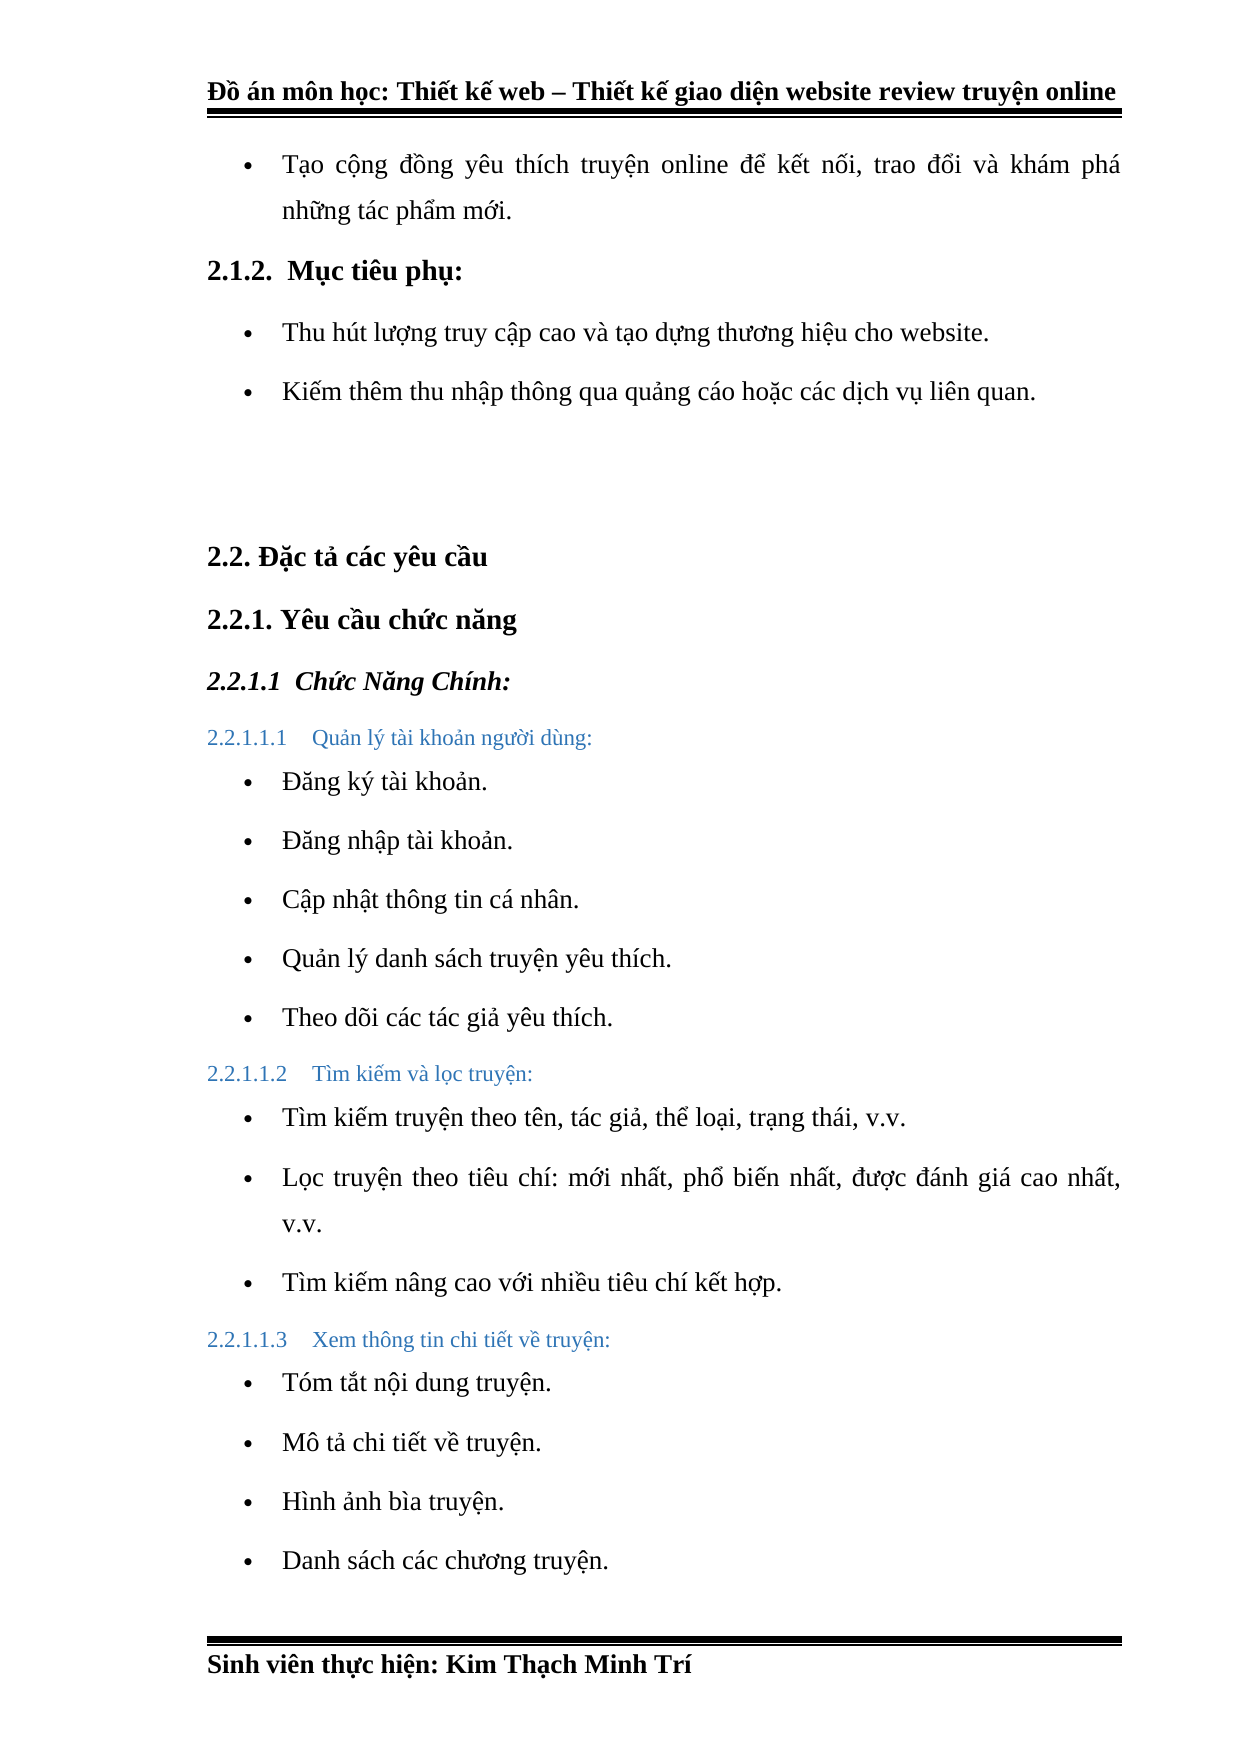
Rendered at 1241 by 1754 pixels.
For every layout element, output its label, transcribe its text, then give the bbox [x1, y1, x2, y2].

subtitle Đặc tả các yêu cầu [207, 539, 1122, 572]
list Lọc truyện theo tiêu chí: mới nhất, phổ biến nhất, được đánh giá cao nhất, v.v. [244, 1161, 1122, 1238]
list Đăng nhập tài khoản. [244, 824, 1122, 855]
list Mô tả chi tiết về truyện. [244, 1426, 1122, 1457]
list Thu hút lượng truy cập cao và tạo dựng thương hiệu cho website. [244, 316, 1122, 347]
list Quản lý danh sách truyện yêu thích. [244, 942, 1122, 973]
list Kiếm thêm thu nhập thông qua quảng cáo hoặc các dịch vụ liên quan. [244, 376, 1122, 407]
list Tìm kiếm truyện theo tên, tác giả, thể loại, trạng thái, v.v. [244, 1101, 1122, 1133]
subtitle Mục tiêu phụ: [207, 253, 1122, 287]
subtitle Yêu cầu chức năng [207, 602, 1122, 635]
list Danh sách các chương truyện. [244, 1544, 1122, 1575]
list Đăng ký tài khoản. [244, 765, 1122, 796]
subtitle Xem thông tin chi tiết về truyện: [207, 1326, 1122, 1352]
list Tìm kiếm nâng cao với nhiều tiêu chí kết hợp. [244, 1266, 1122, 1298]
list Theo dõi các tác giả yêu thích. [244, 1001, 1122, 1032]
subtitle Quản lý tài khoản người dùng: [207, 724, 1122, 750]
list Hình ảnh bìa truyện. [244, 1485, 1122, 1516]
list Cập nhật thông tin cá nhân. [244, 883, 1122, 914]
subtitle Chức Năng Chính: [207, 664, 1122, 696]
subtitle Tìm kiếm và lọc truyện: [207, 1061, 1122, 1087]
list Tóm tắt nội dung truyện. [244, 1367, 1122, 1398]
list Tạo cộng đồng yêu thích truyện online để kết nối, trao đổi và khám phá những tác phẩm mới. [244, 148, 1122, 226]
